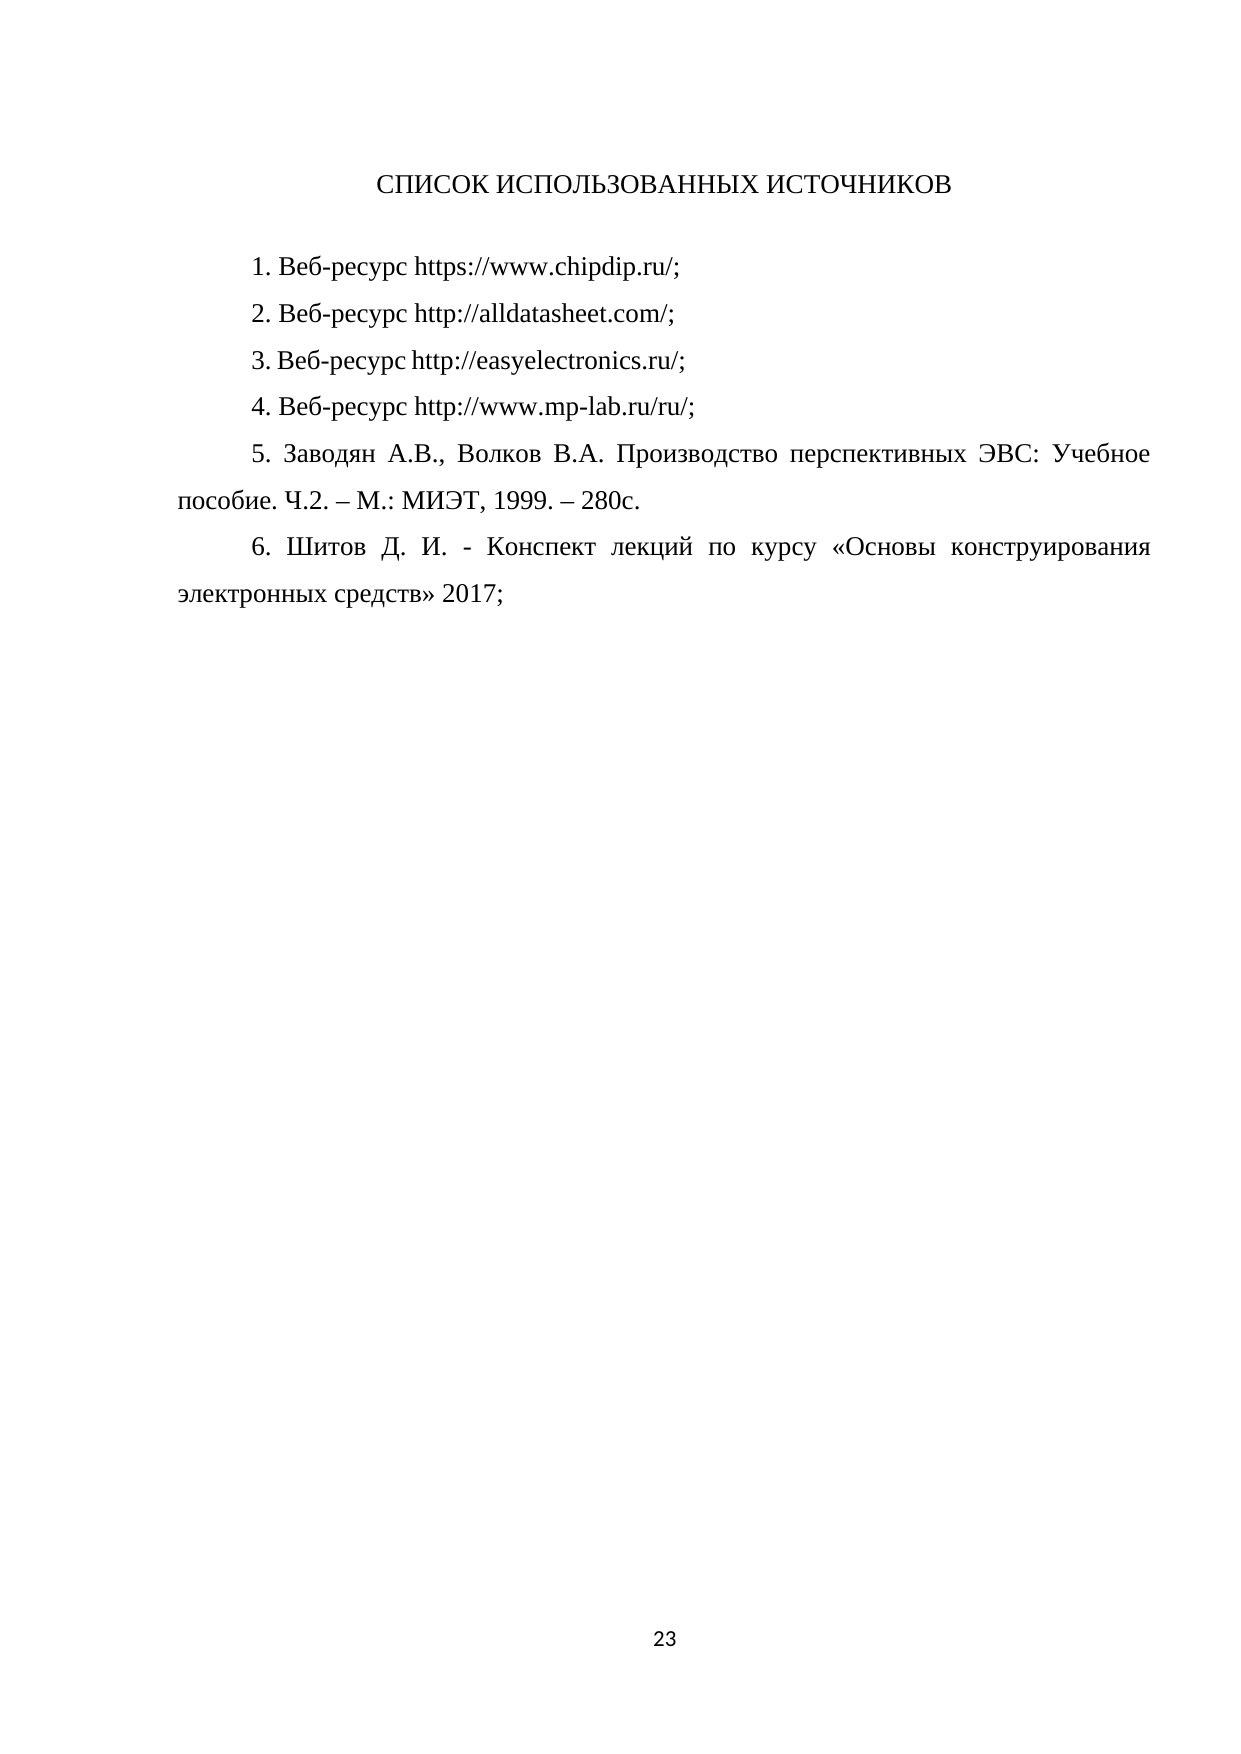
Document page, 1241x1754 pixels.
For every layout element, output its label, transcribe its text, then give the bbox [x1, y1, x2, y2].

text 4. Веб-ресурс http://www.mp-lab.ru/ru/; [177, 391, 1152, 422]
text 3. Веб-ресурс http://easyelectronics.ru/; [177, 344, 1152, 375]
text 5. Заводян А.В., Волков В.А. Производство перспективных ЭВС: Учебное пособие. Ч.2. – М.: МИЭТ, 1999. – 280с. [177, 437, 1152, 515]
text 2. Веб-ресурс http://alldatasheet.com/; [177, 297, 1152, 328]
subtitle СПИСОК ИСПОЛЬЗОВАННЫХ ИСТОЧНИКОВ [177, 168, 1152, 199]
text 6. Шитов Д. И. - Конспект лекций по курсу «Основы конструирования электронных средств» 2017; [177, 531, 1152, 608]
text 1. Веб-ресурс https://www.chipdip.ru/; [177, 251, 1152, 282]
